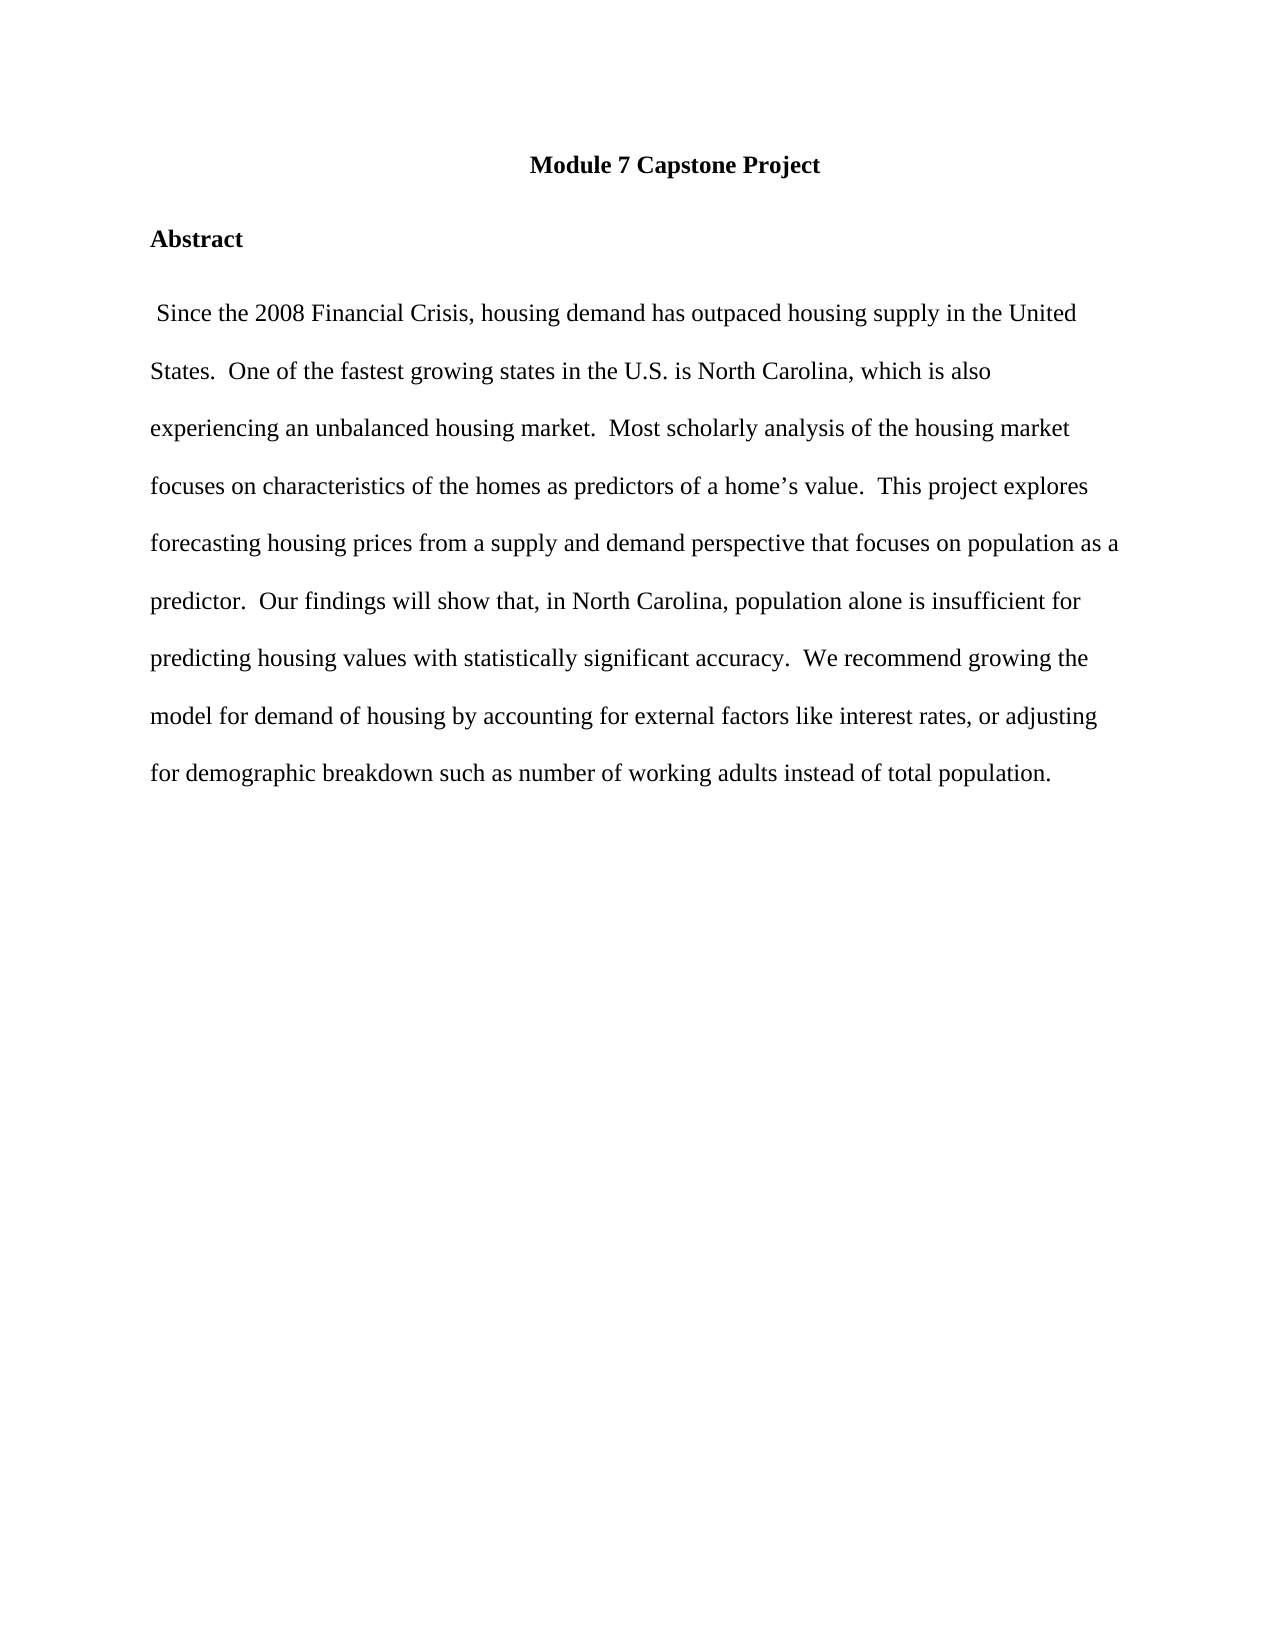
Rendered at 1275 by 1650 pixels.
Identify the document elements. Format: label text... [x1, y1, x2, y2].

text Abstract [150, 224, 1125, 253]
text Since the 2008 Financial Crisis, housing demand has outpaced housing supply in the United States. One of the fastest growing states in the U.S. is North Carolina, which is also experiencing an unbalanced housing market. Most scholarly analysis of the housing market focuses on characteristics of the homes as predictors of a home’s value. This project explores forecasting housing prices from a supply and demand perspective that focuses on population as a predictor. Our findings will show that, in North Carolina, population alone is insufficient for predicting housing values with statistically significant accuracy. We recommend growing the model for demand of housing by accounting for external factors like interest rates, or adjusting for demographic breakdown such as number of working adults instead of total population. [150, 298, 1125, 787]
text Module 7 Capstone Project [187, 150, 1125, 179]
